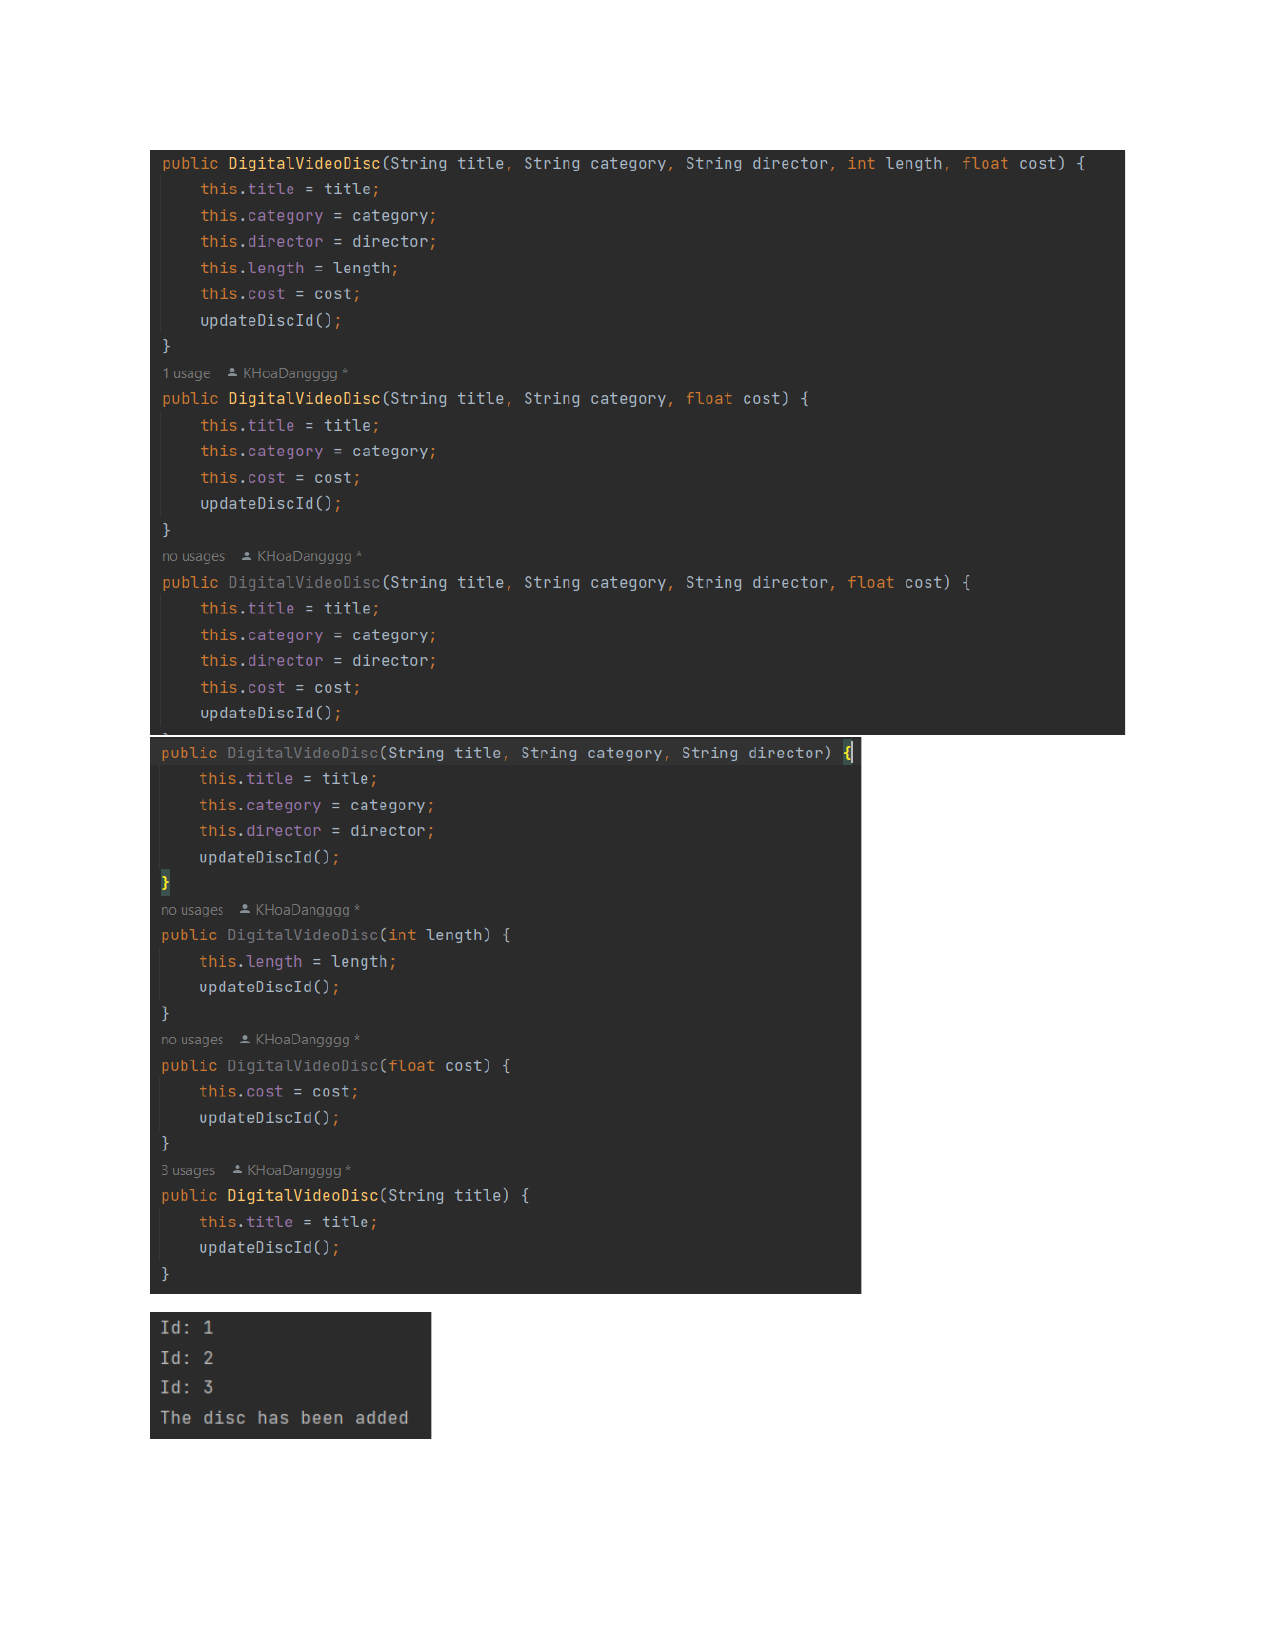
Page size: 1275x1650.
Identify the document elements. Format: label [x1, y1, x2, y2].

picture [150, 150, 1125, 735]
picture [150, 737, 862, 1294]
picture [150, 1312, 432, 1439]
